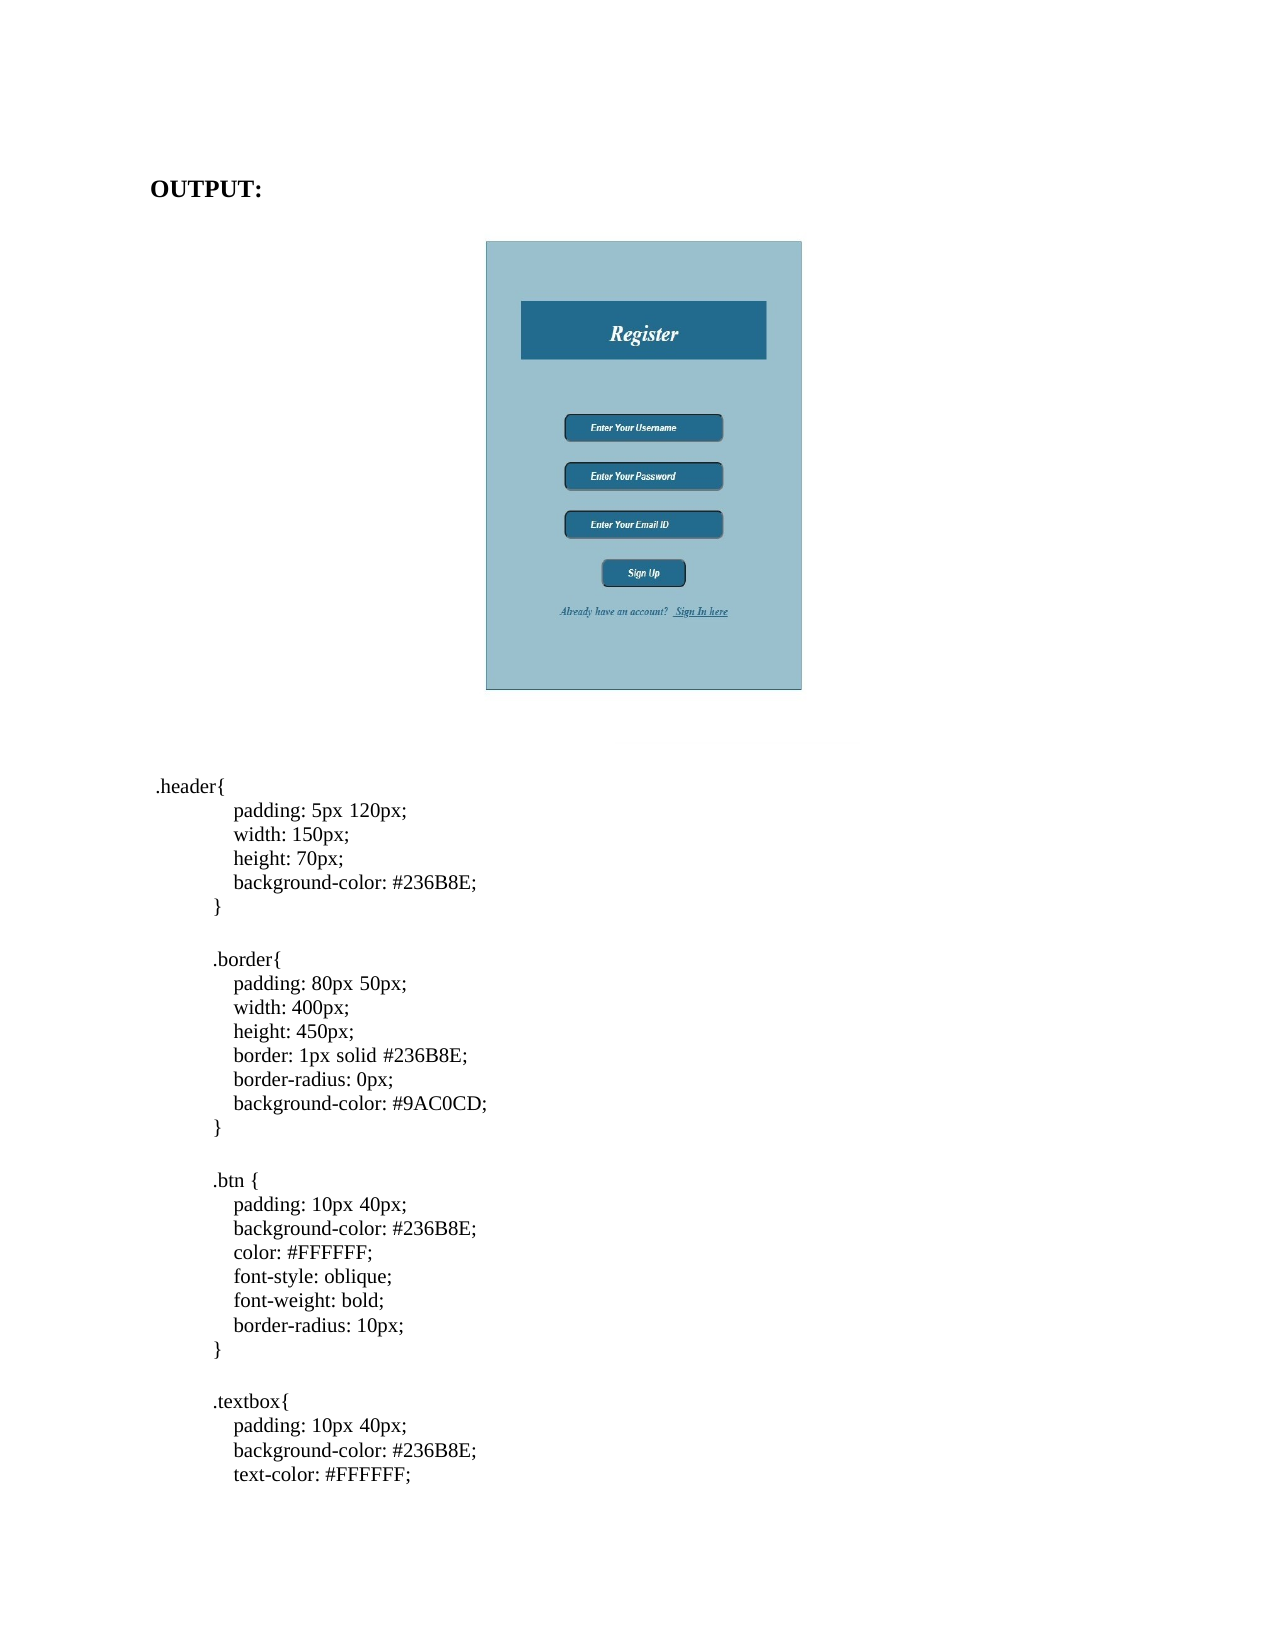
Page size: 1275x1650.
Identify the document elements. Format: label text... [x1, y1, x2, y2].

text padding: 10px 40px; [150, 1413, 1125, 1437]
text .btn { [150, 1168, 1125, 1192]
text } [150, 1115, 1125, 1139]
text background-color: #9AC0CD; [150, 1091, 1125, 1115]
text background-color: #236B8E; [150, 870, 1125, 894]
text height: 450px; [150, 1019, 1125, 1043]
text padding: 10px 40px; [150, 1192, 1125, 1216]
text text-color: #FFFFFF; [150, 1462, 1125, 1486]
text .header{ [150, 774, 1125, 798]
text border-radius: 10px; [150, 1312, 1125, 1337]
text color: #FFFFFF; [150, 1240, 1125, 1264]
text font-weight: bold; [150, 1288, 1125, 1312]
text background-color: #236B8E; [150, 1437, 1125, 1462]
text width: 400px; [150, 995, 1125, 1019]
text padding: 80px 50px; [150, 971, 1125, 995]
text padding: 5px 120px; [150, 798, 1125, 822]
text font-style: oblique; [150, 1264, 1125, 1288]
text border-radius: 0px; [150, 1067, 1125, 1091]
text } [150, 1337, 1125, 1361]
picture [424, 174, 861, 746]
text height: 70px; [150, 846, 1125, 870]
text } [150, 894, 1125, 918]
text .border{ [150, 947, 1125, 971]
text .textbox{ [150, 1389, 1125, 1413]
text width: 150px; [150, 822, 1125, 846]
text background-color: #236B8E; [150, 1216, 1125, 1240]
text border: 1px solid #236B8E; [150, 1043, 1125, 1067]
